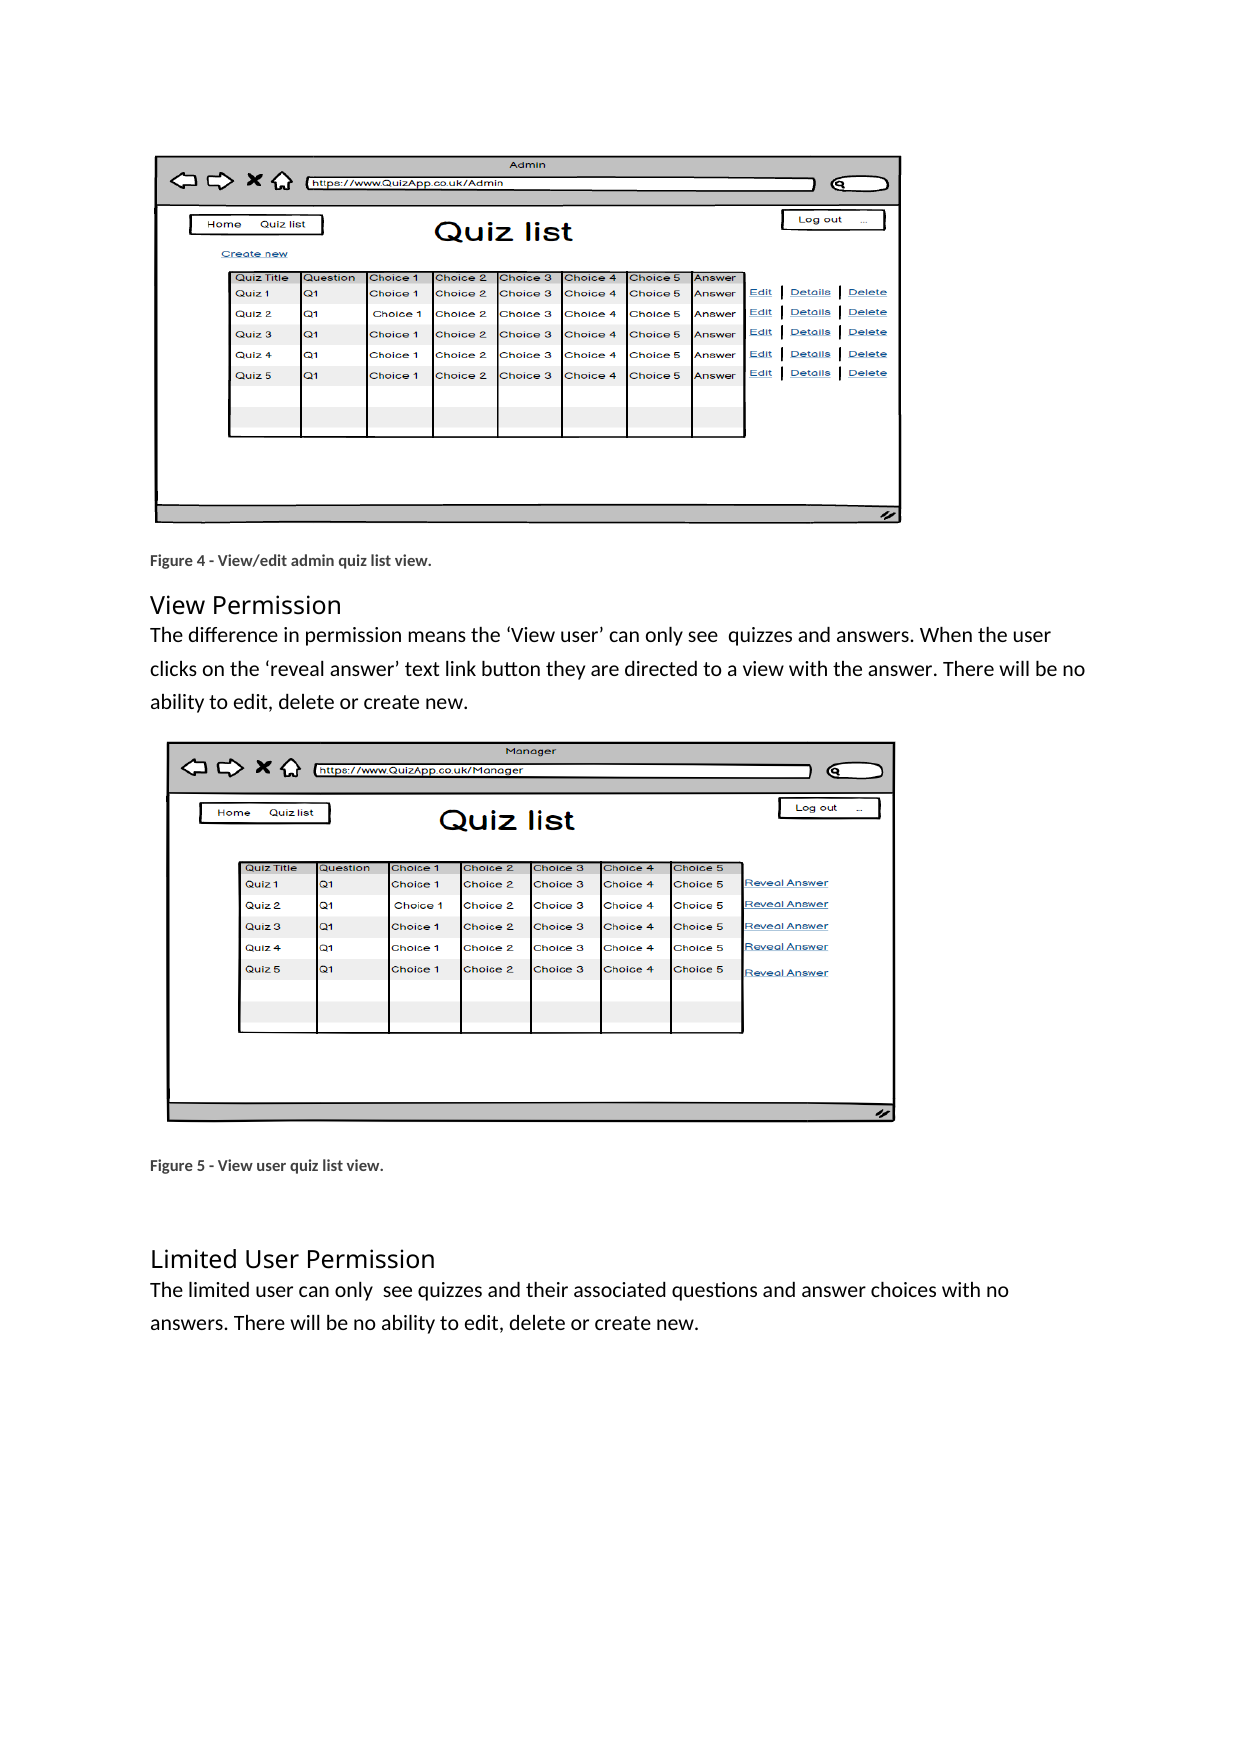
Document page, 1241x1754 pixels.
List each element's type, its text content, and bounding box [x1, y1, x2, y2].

text Figure 5 - View user quiz list view. [150, 1155, 1090, 1176]
subtitle Limited User Permission [150, 1242, 1090, 1276]
picture [150, 738, 907, 1132]
text The difference in permission means the ‘View user’ can only see quizzes and answers. When the user clicks on the ‘reveal answer’ text link button they are directed to a view with the answer. There will be no ability to edit, delete or create new. [150, 621, 1090, 715]
picture [150, 150, 906, 527]
subtitle View Permission [150, 587, 1090, 621]
text The limited user can only see quizzes and their associated questions and answer choices with no answers. There will be no ability to edit, delete or create new. [150, 1276, 1090, 1336]
text Figure 4 - View/edit admin quiz list view. [150, 550, 1090, 571]
